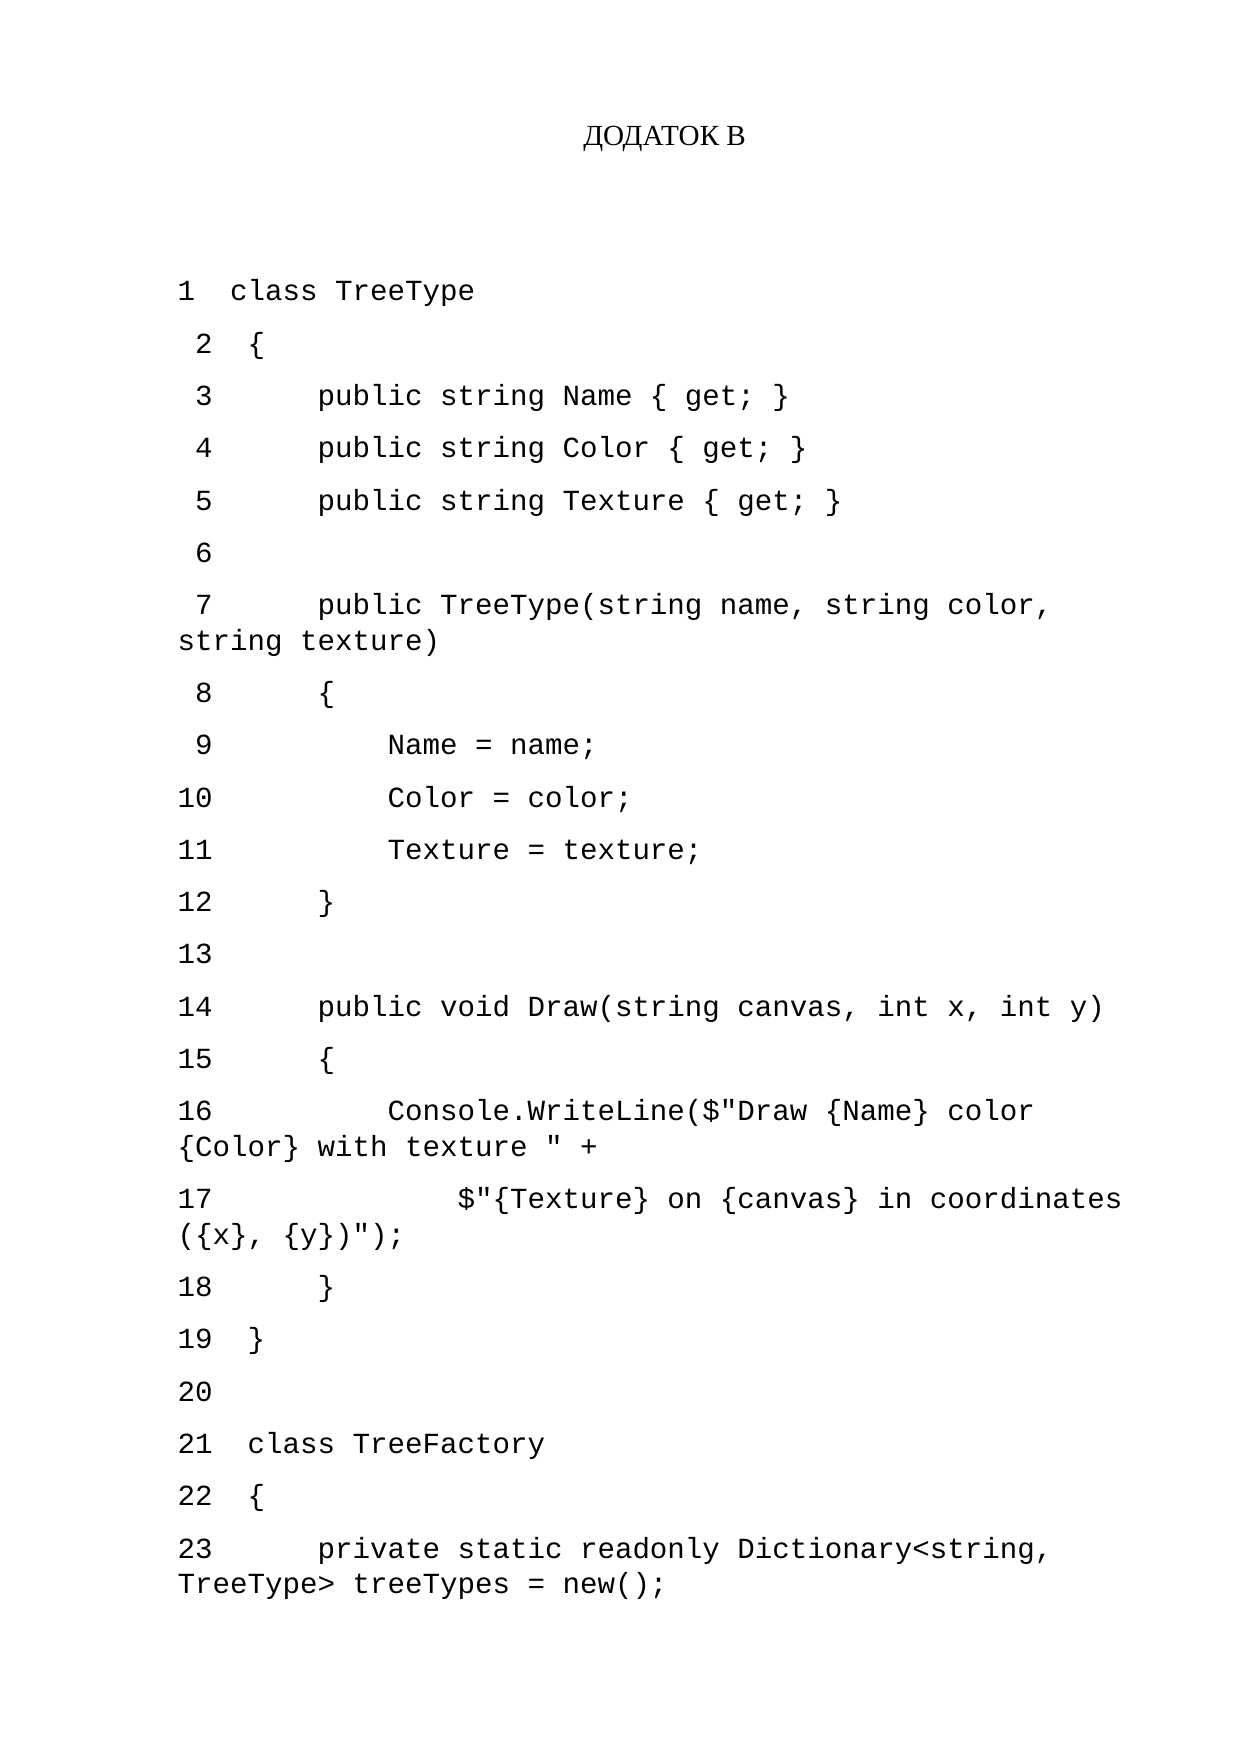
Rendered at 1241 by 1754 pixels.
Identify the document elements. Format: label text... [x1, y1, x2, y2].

text 6 [177, 538, 1152, 571]
text 2 { [177, 329, 1152, 362]
text 3 public string Name { get; } [177, 381, 1152, 414]
text 18 } [177, 1272, 1152, 1305]
text 12 } [177, 887, 1152, 920]
text 20 [177, 1377, 1152, 1410]
text 19 } [177, 1325, 1152, 1358]
text 4 public string Color { get; } [177, 433, 1152, 466]
text 5 public string Texture { get; } [177, 486, 1152, 519]
text ДОДАТОК В [177, 118, 1152, 152]
text 11 Texture = texture; [177, 835, 1152, 868]
text 13 [177, 940, 1152, 973]
text 10 Color = color; [177, 783, 1152, 816]
text 8 { [177, 678, 1152, 711]
text 7 public TreeType(string name, string color, string texture) [177, 590, 1152, 659]
text 14 public void Draw(string canvas, int x, int y) [177, 992, 1152, 1025]
text 21 class TreeFactory [177, 1429, 1152, 1462]
text 15 { [177, 1044, 1152, 1077]
text 16 Console.WriteLine($"Draw {Name} color {Color} with texture " + [177, 1097, 1152, 1165]
text 23 private static readonly Dictionary<string, TreeType> treeTypes = new(); [177, 1534, 1152, 1602]
text 22 { [177, 1482, 1152, 1514]
text 17 $"{Texture} on {canvas} in coordinates ({x}, {y})"); [177, 1184, 1152, 1253]
text 9 Name = name; [177, 731, 1152, 763]
text 1 class TreeType [177, 277, 1152, 309]
